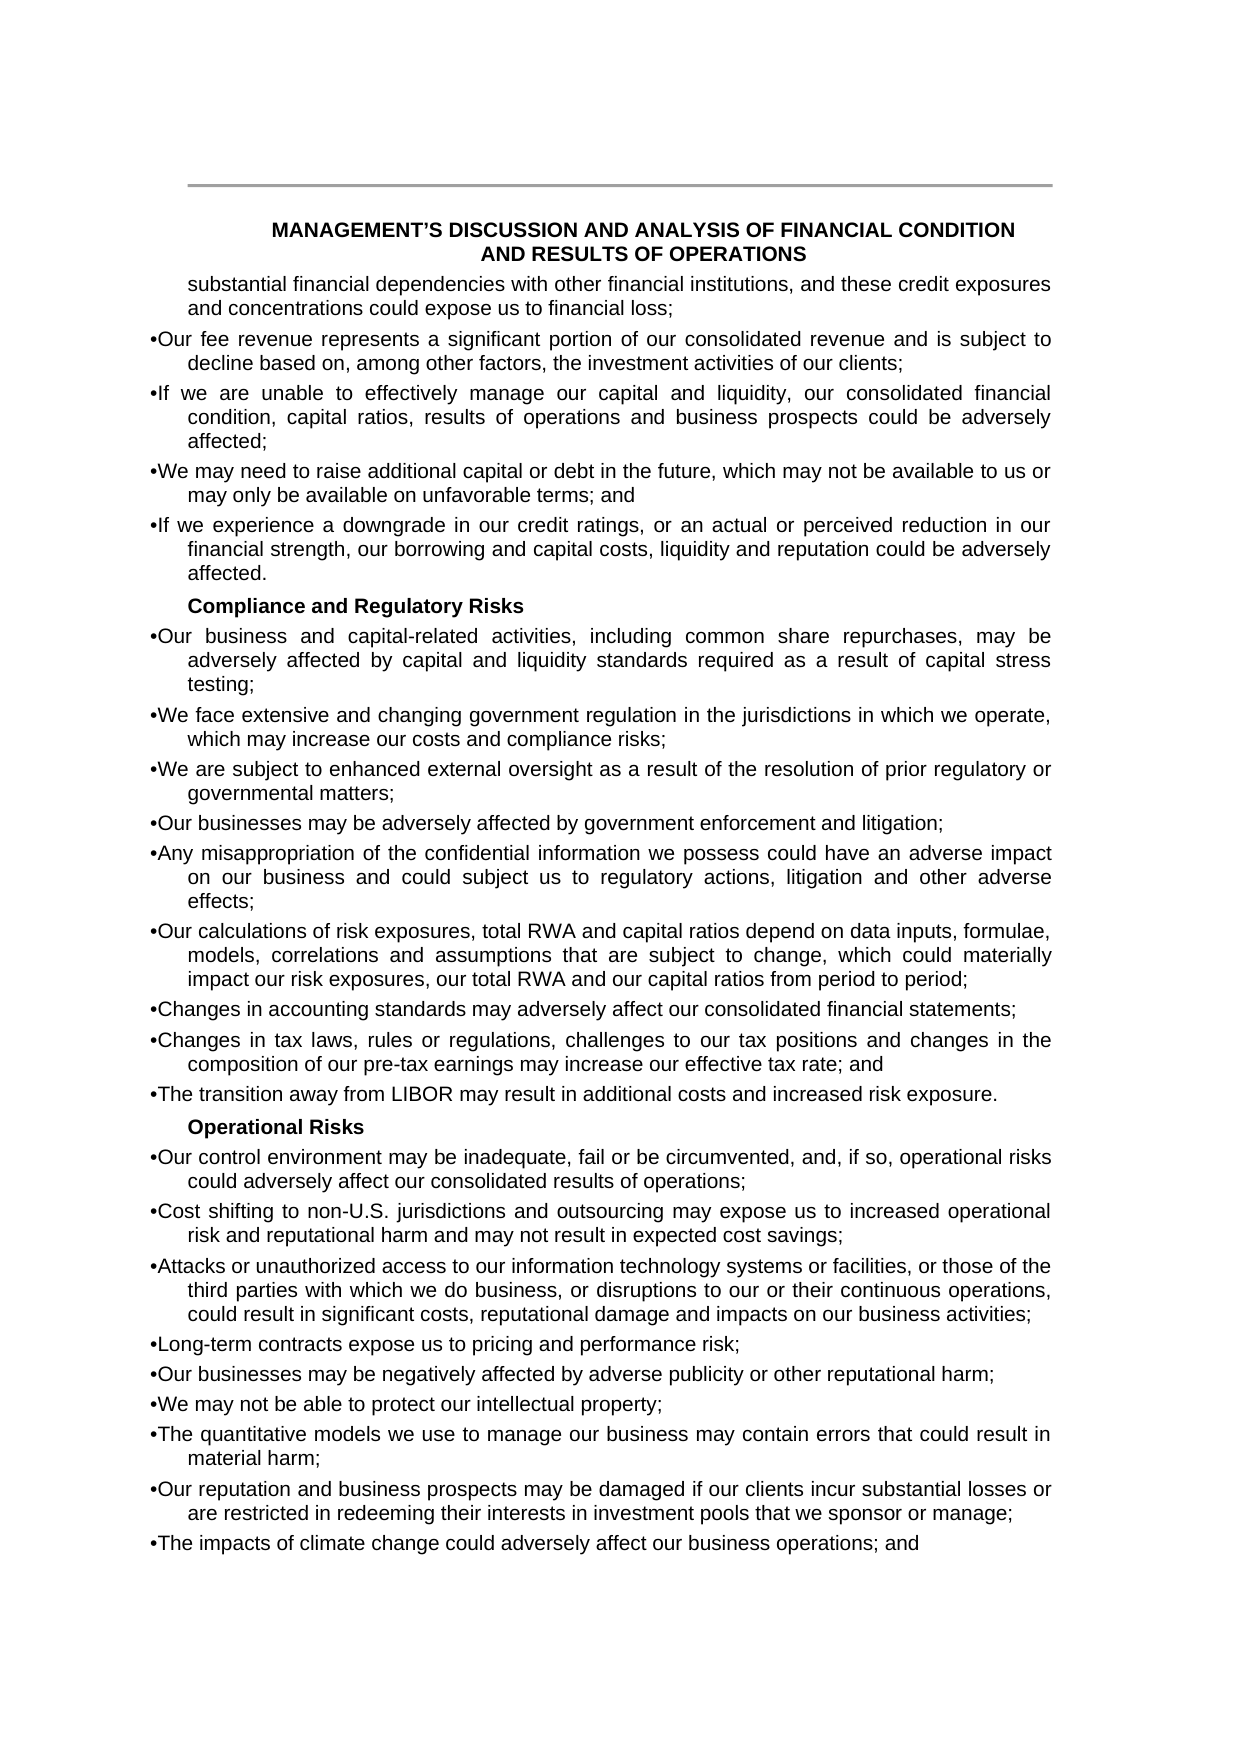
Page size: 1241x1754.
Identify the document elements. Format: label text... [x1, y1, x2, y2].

text Compliance and Regulatory Risks [187, 594, 1053, 618]
text •Attacks or unauthorized access to our information technology systems or facilities, or those of the third parties with which we do business, or disruptions to our or their continuous operations, could result in significant costs, reputational damage and impacts on our business activities; [150, 1253, 1053, 1325]
text •We may need to raise additional capital or debt in the future, which may not be available to us or may only be available on unfavorable terms; and [150, 459, 1053, 507]
text •The quantitative models we use to manage our business may contain errors that could result in material harm; [150, 1422, 1053, 1470]
text •If we experience a downgrade in our credit ratings, or an actual or perceived reduction in our financial strength, our borrowing and capital costs, liquidity and reputation could be adversely affected. [150, 513, 1053, 585]
text •Changes in accounting standards may adversely affect our consolidated financial statements; [150, 997, 1053, 1021]
text •We face extensive and changing government regulation in the jurisdictions in which we operate, which may increase our costs and compliance risks; [150, 702, 1053, 750]
text •Cost shifting to non-U.S. jurisdictions and outsourcing may expose us to increased operational risk and reputational harm and may not result in expected cost savings; [150, 1199, 1053, 1247]
text •We are subject to enhanced external oversight as a result of the resolution of prior regulatory or governmental matters; [150, 757, 1053, 804]
text •Our control environment may be inadequate, fail or be circumvented, and, if so, operational risks could adversely affect our consolidated results of operations; [150, 1145, 1053, 1193]
text •We may not be able to protect our intellectual property; [150, 1392, 1053, 1416]
text •Long-term contracts expose us to pricing and performance risk; [150, 1332, 1053, 1356]
text •Our fee revenue represents a significant portion of our consolidated revenue and is subject to decline based on, among other factors, the investment activities of our clients; [150, 326, 1053, 374]
text •Changes in tax laws, rules or regulations, challenges to our tax positions and changes in the composition of our pre-tax earnings may increase our effective tax rate; and [150, 1027, 1053, 1075]
text •Our business and capital-related activities, including common share repurchases, may be adversely affected by capital and liquidity standards required as a result of capital stress testing; [150, 624, 1053, 696]
text •Our calculations of risk exposures, total RWA and capital ratios depend on data inputs, formulae, models, correlations and assumptions that are subject to change, which could materially impact our risk exposures, our total RWA and our capital ratios from period to period; [150, 919, 1053, 991]
text •The transition away from LIBOR may result in additional costs and increased risk exposure. [150, 1082, 1053, 1106]
text •Our businesses may be adversely affected by government enforcement and litigation; [150, 811, 1053, 835]
text Operational Risks [187, 1115, 1053, 1139]
text •Any misappropriation of the confidential information we possess could have an adverse impact on our business and could subject us to regulatory actions, litigation and other adverse effects; [150, 841, 1053, 913]
text •Our businesses may be negatively affected by adverse publicity or other reputational harm; [150, 1362, 1053, 1386]
text substantial financial dependencies with other financial institutions, and these credit exposures and concentrations could expose us to financial loss; [187, 272, 1053, 320]
text •The impacts of climate change could adversely affect our business operations; and [150, 1531, 1053, 1554]
text •If we are unable to effectively manage our capital and liquidity, our consolidated financial condition, capital ratios, results of operations and business prospects could be adversely affected; [150, 381, 1053, 452]
text MANAGEMENT’S DISCUSSION AND ANALYSIS OF FINANCIAL CONDITION [187, 218, 1053, 242]
text AND RESULTS OF OPERATIONS [187, 242, 1053, 266]
text •Our reputation and business prospects may be damaged if our clients incur substantial losses or are restricted in redeeming their interests in investment pools that we sponsor or manage; [150, 1476, 1053, 1524]
